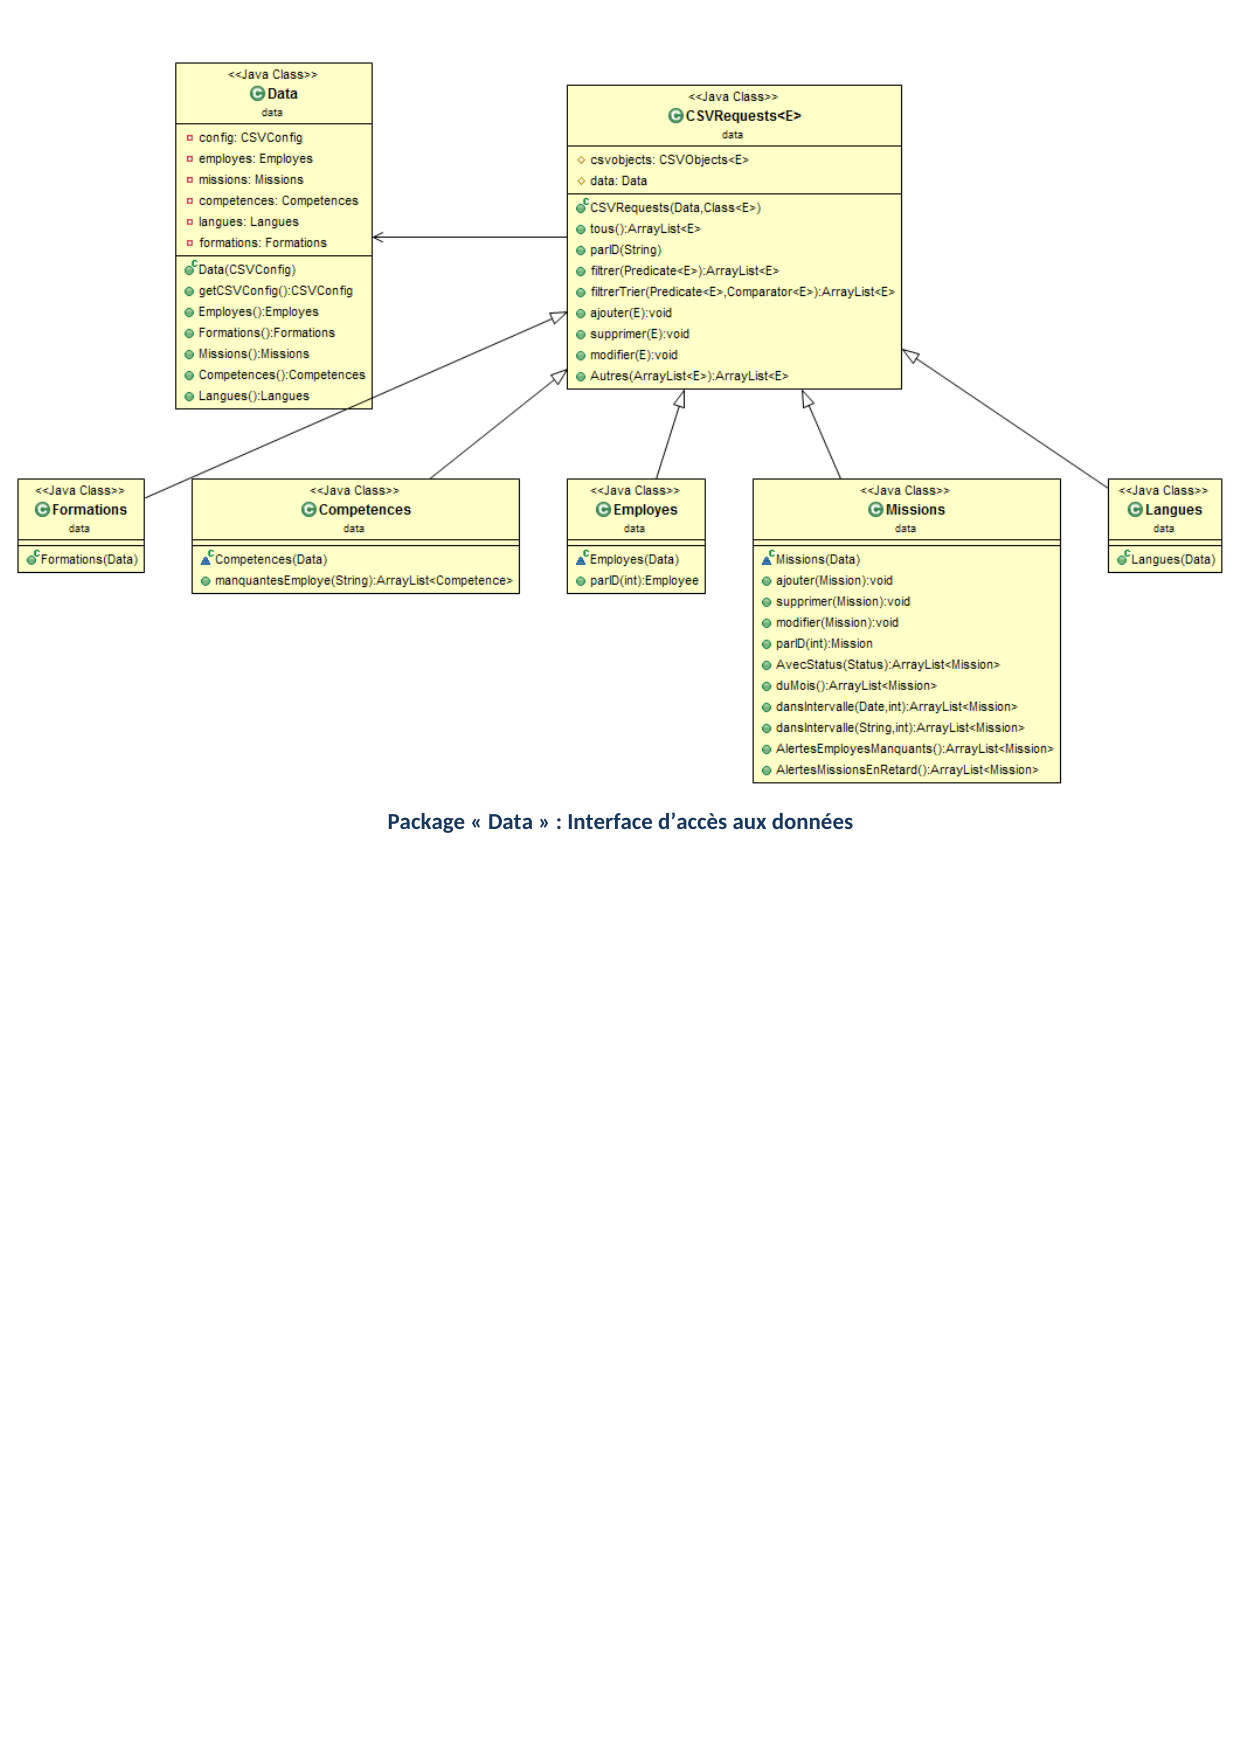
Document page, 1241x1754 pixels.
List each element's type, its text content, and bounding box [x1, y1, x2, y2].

picture [14, 59, 1226, 787]
text Package « Data » : Interface d’accès aux données [15, 807, 1226, 835]
